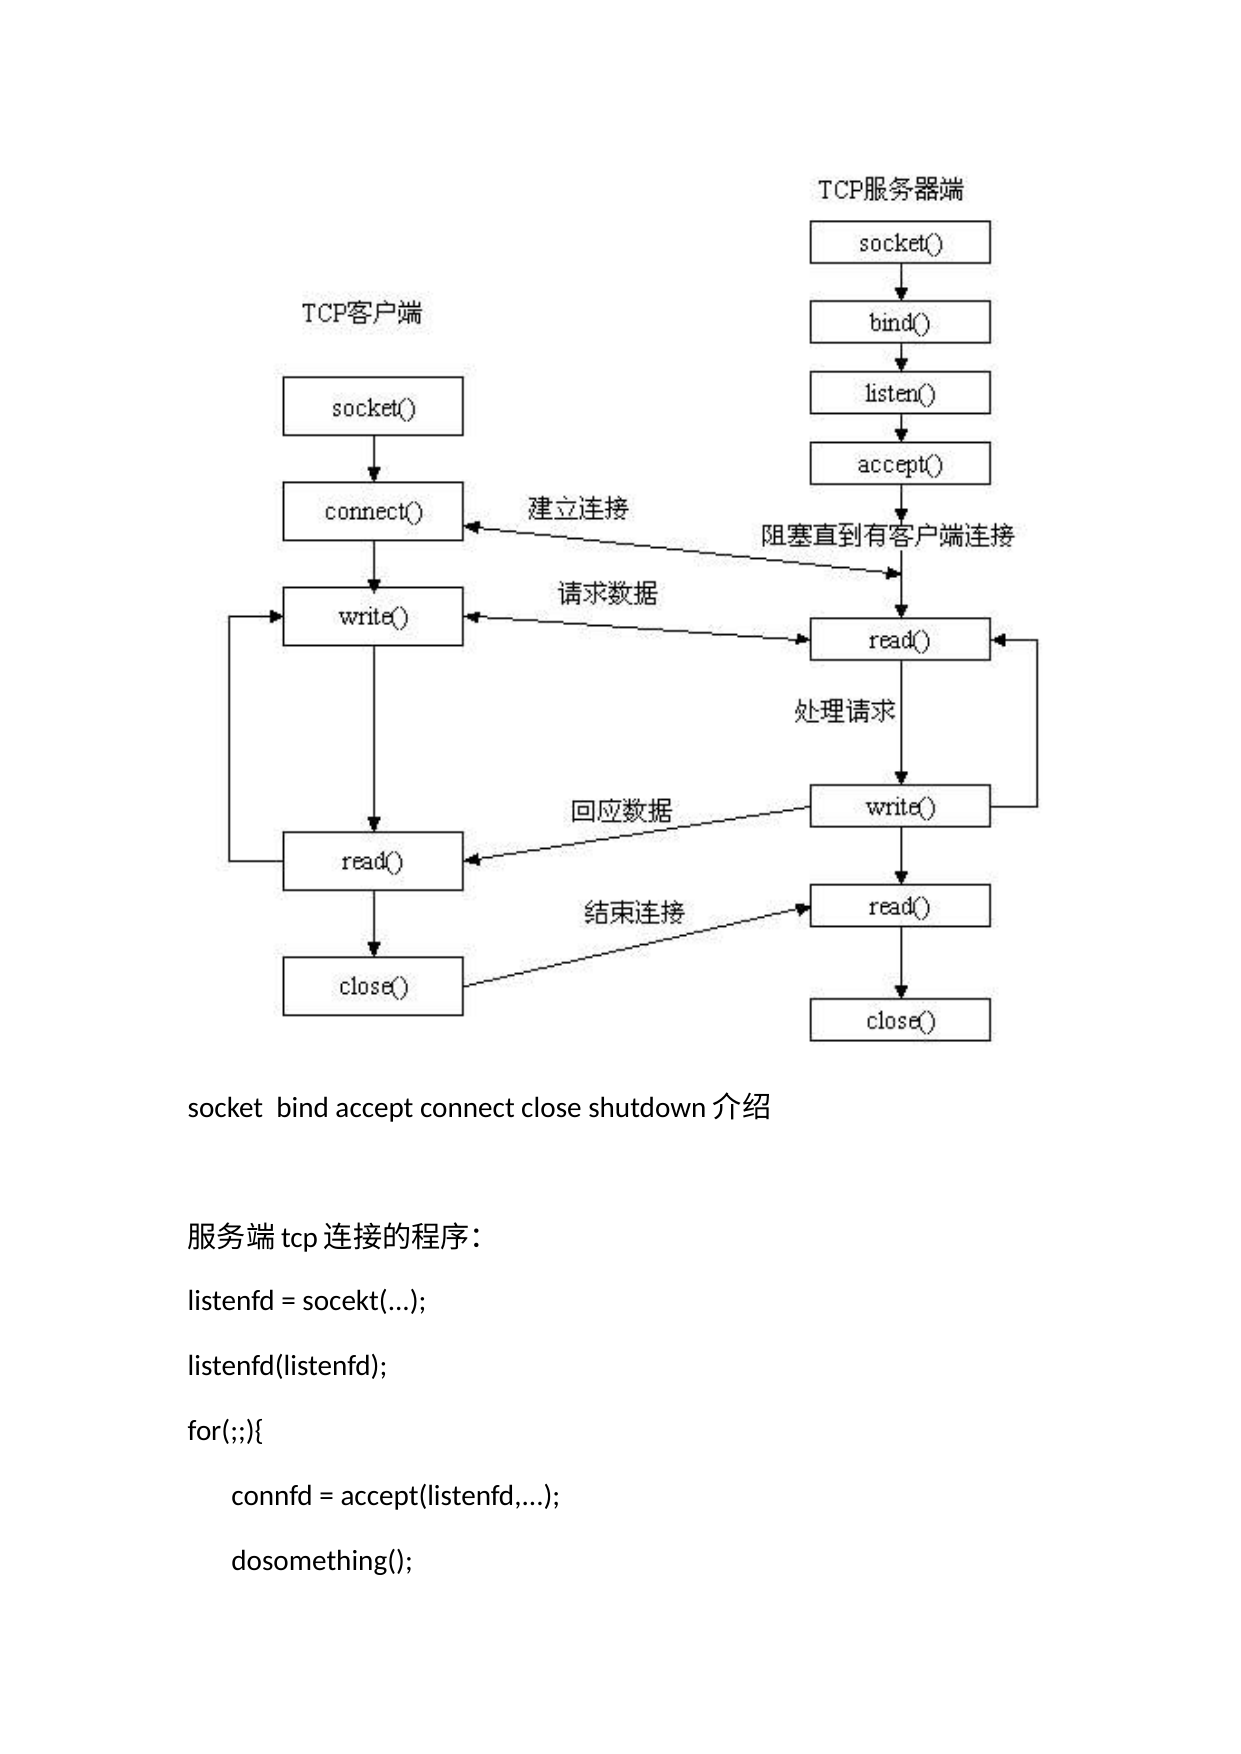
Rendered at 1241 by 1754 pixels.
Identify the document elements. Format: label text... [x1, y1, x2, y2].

text for(;;){ [187, 1397, 1053, 1462]
text 服务端tcp连接的程序： [187, 1202, 1053, 1267]
text listenfd(listenfd); [187, 1332, 1053, 1397]
text listenfd = socekt(...); [187, 1267, 1053, 1332]
text socket bind accept connect close shutdown介绍 [187, 1072, 1053, 1137]
text dosomething(); [187, 1527, 1053, 1592]
text connfd = accept(listenfd,...); [187, 1462, 1053, 1527]
picture [187, 162, 1053, 1051]
